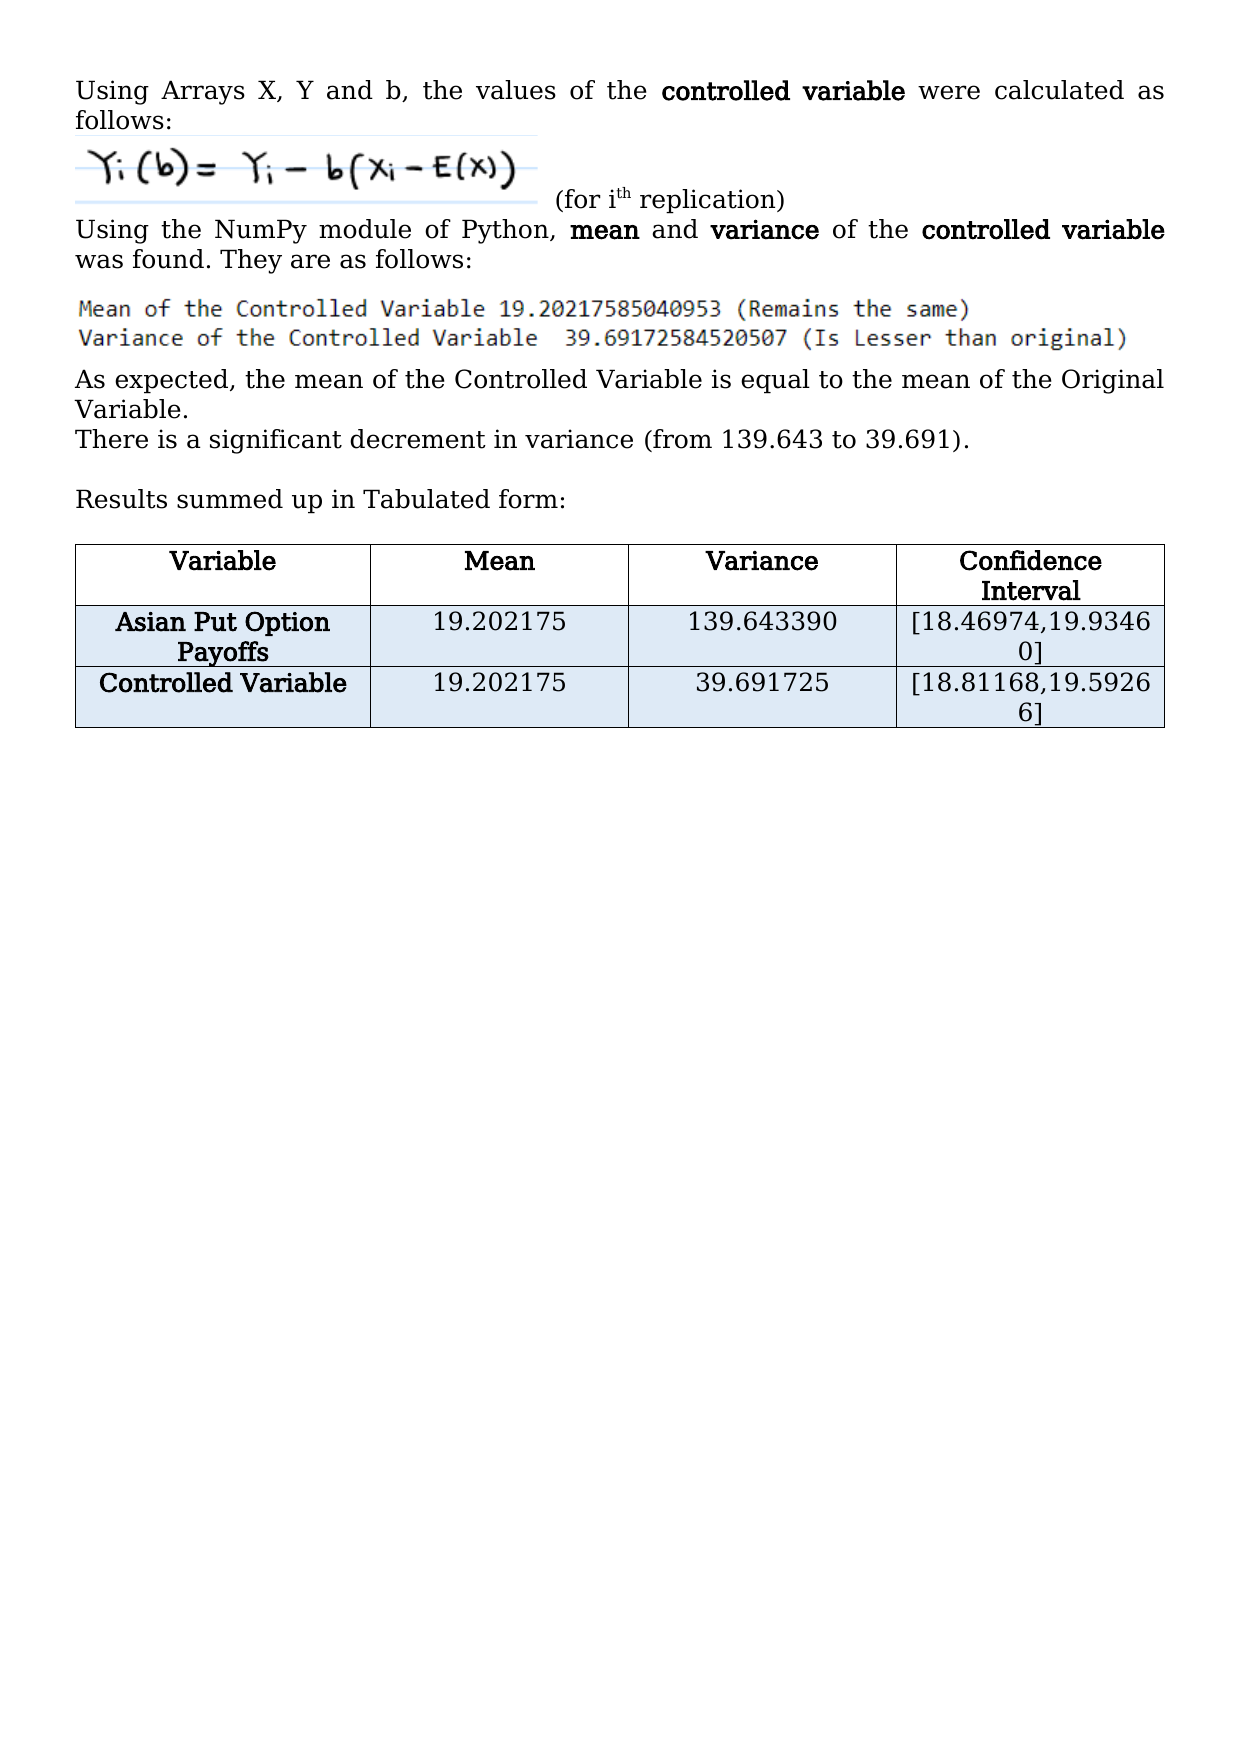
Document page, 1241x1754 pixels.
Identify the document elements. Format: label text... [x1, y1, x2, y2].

picture [75, 135, 538, 209]
table_cell 139.643390 [629, 606, 896, 666]
table_cell [18.46974,19.93460] [897, 606, 1164, 666]
table_cell 19.202175 [371, 606, 628, 666]
table_header Mean [371, 545, 628, 605]
table_cell 39.691725 [629, 667, 896, 727]
table_header Variable [76, 545, 370, 605]
text Using Arrays X, Y and b, the values of the controlled variable were calculated as follows: [75, 75, 1165, 135]
table_header Confidence Interval [897, 545, 1164, 605]
table_cell [18.81168,19.59266] [897, 667, 1164, 727]
table_cell Asian Put Option Payoffs [76, 606, 370, 666]
table_header Variance [629, 545, 896, 605]
text There is a significant decrement in variance (from 139.643 to 39.691). [75, 424, 1165, 454]
text Using the NumPy module of Python, mean and variance of the controlled variable was found. They are as follows: [75, 214, 1165, 274]
text Results summed up in Tabulated form: [75, 484, 1165, 514]
picture [75, 292, 1135, 359]
table_cell Controlled Variable [76, 667, 370, 727]
table_cell 19.202175 [371, 667, 628, 727]
